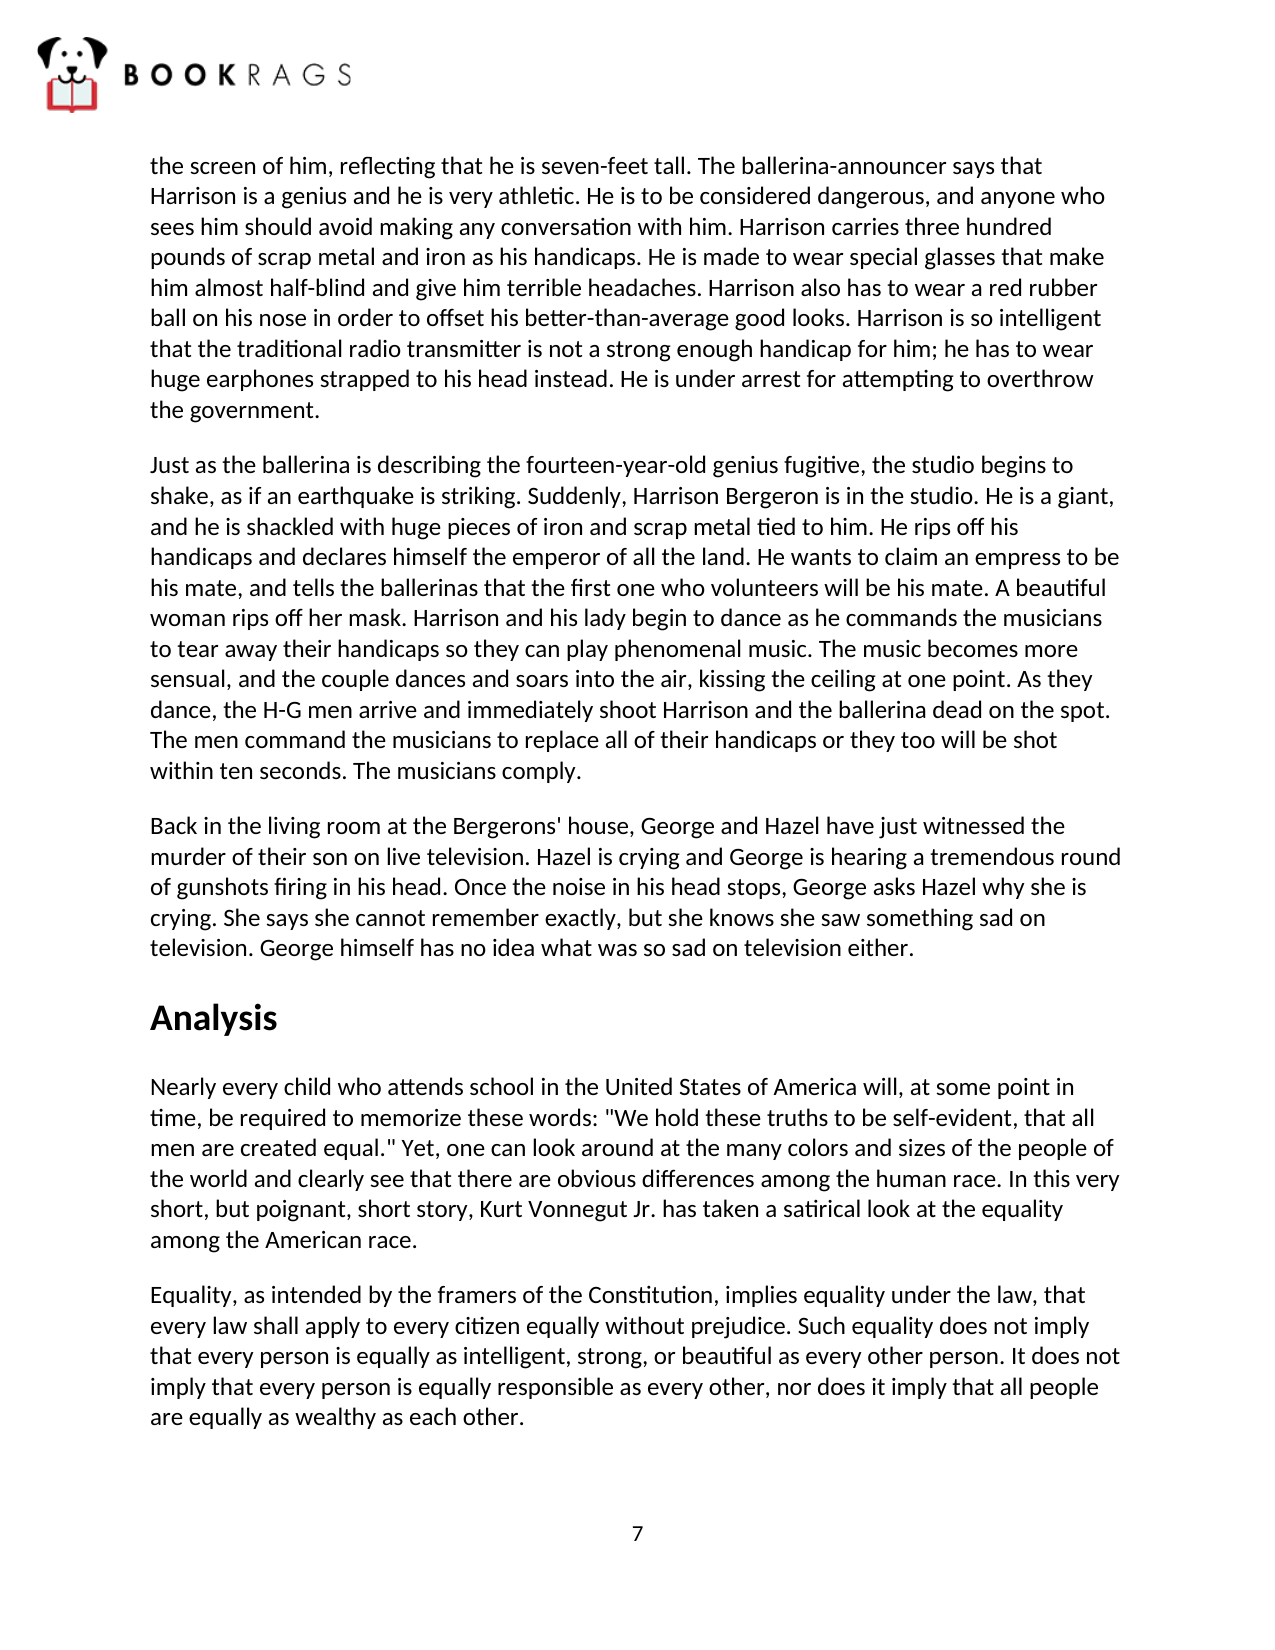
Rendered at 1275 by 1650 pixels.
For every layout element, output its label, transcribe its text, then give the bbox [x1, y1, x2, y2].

text Back in the living room at the Bergerons' house, George and Hazel have just witnessed the murder of their son on live television. Hazel is crying and George is hearing a tremendous round of gunshots firing in his head. Once the noise in his head stops, George asks Hazel why she is crying. She says she cannot remember exactly, but she knows she saw something sad on television. George himself has no idea what was so sad on television either. [150, 810, 1125, 963]
text Nearly every child who attends school in the United States of America will, at some point in time, be required to memorize these words: "We hold these truths to be self-evident, that all men are created equal." Yet, one can look around at the many colors and sizes of the people of the world and clearly see that there are obvious differences among the human race. In this very short, but poignant, short story, Kurt Vonnegut Jr. has taken a satirical look at the equality among the American race. [150, 1071, 1125, 1254]
text Just as the ballerina is describing the fourteen-year-old genius fugitive, the studio begins to shake, as if an earthquake is striking. Suddenly, Harrison Bergeron is in the studio. He is a giant, and he is shackled with huge pieces of iron and scrap metal tied to him. He rips off his handicaps and declares himself the emperor of all the land. He wants to claim an empress to be his mate, and tells the ballerinas that the first one who volunteers will be his mate. A beautiful woman rips off her mask. Harrison and his lady begin to dance as he commands the musicians to tear away their handicaps so they can play phenomenal music. The music becomes more sensual, and the couple dances and soars into the air, kissing the ceiling at one point. As they dance, the H-G men arrive and immediately shoot Harrison and the ballerina dead on the spot. The men command the musicians to replace all of their handicaps or they too will be shot within ten seconds. The musicians comply. [150, 450, 1125, 785]
picture [37, 37, 351, 113]
text Analysis [150, 994, 1125, 1040]
text Equality, as intended by the framers of the Constitution, implies equality under the law, that every law shall apply to every citizen equally without prejudice. Such equality does not imply that every person is equally as intelligent, strong, or beautiful as every other person. It does not imply that every person is equally responsible as every other, nor does it imply that all people are equally as wealthy as each other. [150, 1279, 1125, 1432]
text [150, 150, 1125, 425]
